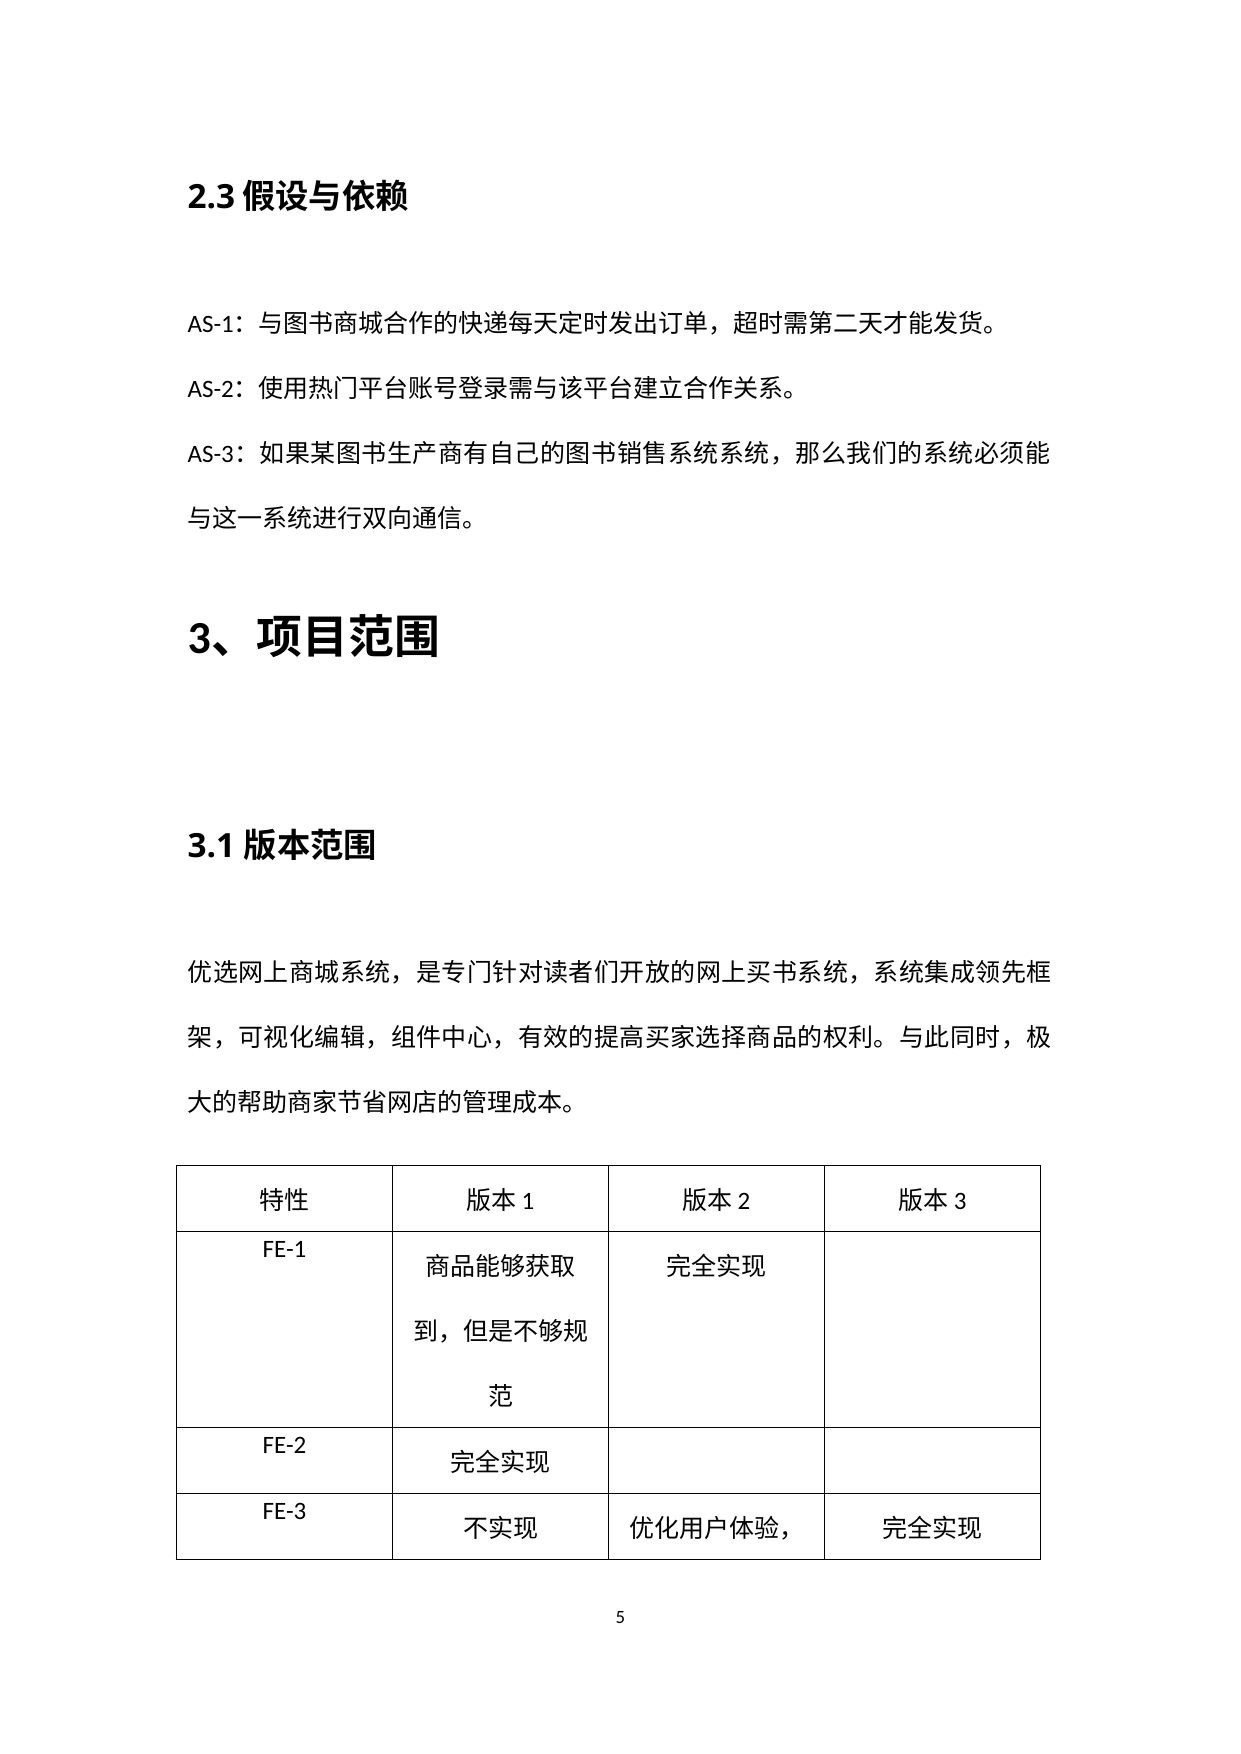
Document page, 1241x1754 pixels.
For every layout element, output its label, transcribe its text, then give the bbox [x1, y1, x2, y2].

table_cell 完全实现 [825, 1494, 1040, 1559]
text AS-3：如果某图书生产商有自己的图书销售系统系统，那么我们的系统必须能与这一系统进行双向通信。 [187, 419, 1053, 549]
table_cell [825, 1232, 1040, 1427]
table_header 版本1 [393, 1166, 608, 1231]
subtitle 3.1 版本范围 [187, 810, 1053, 875]
text AS-1：与图书商城合作的快递每天定时发出订单，超时需第二天才能发货。 [187, 289, 1053, 354]
table_cell [609, 1428, 824, 1493]
subtitle 2.3假设与依赖 [187, 162, 1053, 227]
table_cell 商品能够获取到，但是不够规范 [393, 1232, 608, 1427]
table_cell 完全实现 [393, 1428, 608, 1493]
table_header 特性 [177, 1166, 392, 1231]
table_cell [825, 1428, 1040, 1493]
text 优选网上商城系统，是专门针对读者们开放的网上买书系统，系统集成领先框架，可视化编辑，组件中心，有效的提高买家选择商品的权利。与此同时，极大的帮助商家节省网店的管理成本。 [187, 938, 1053, 1133]
table_header 版本2 [609, 1166, 824, 1231]
table_cell 不实现 [393, 1494, 608, 1559]
table_cell FE-3 [177, 1494, 392, 1559]
table_cell 优化用户体验， 部分实现 [609, 1494, 824, 1559]
subtitle 3、项目范围 [187, 585, 1053, 682]
table_header 版本3 [825, 1166, 1040, 1231]
table_cell 完全实现 [609, 1232, 824, 1427]
table_cell FE-2 [177, 1428, 392, 1493]
table_cell FE-1 [177, 1232, 392, 1427]
text AS-2：使用热门平台账号登录需与该平台建立合作关系。 [187, 354, 1053, 419]
